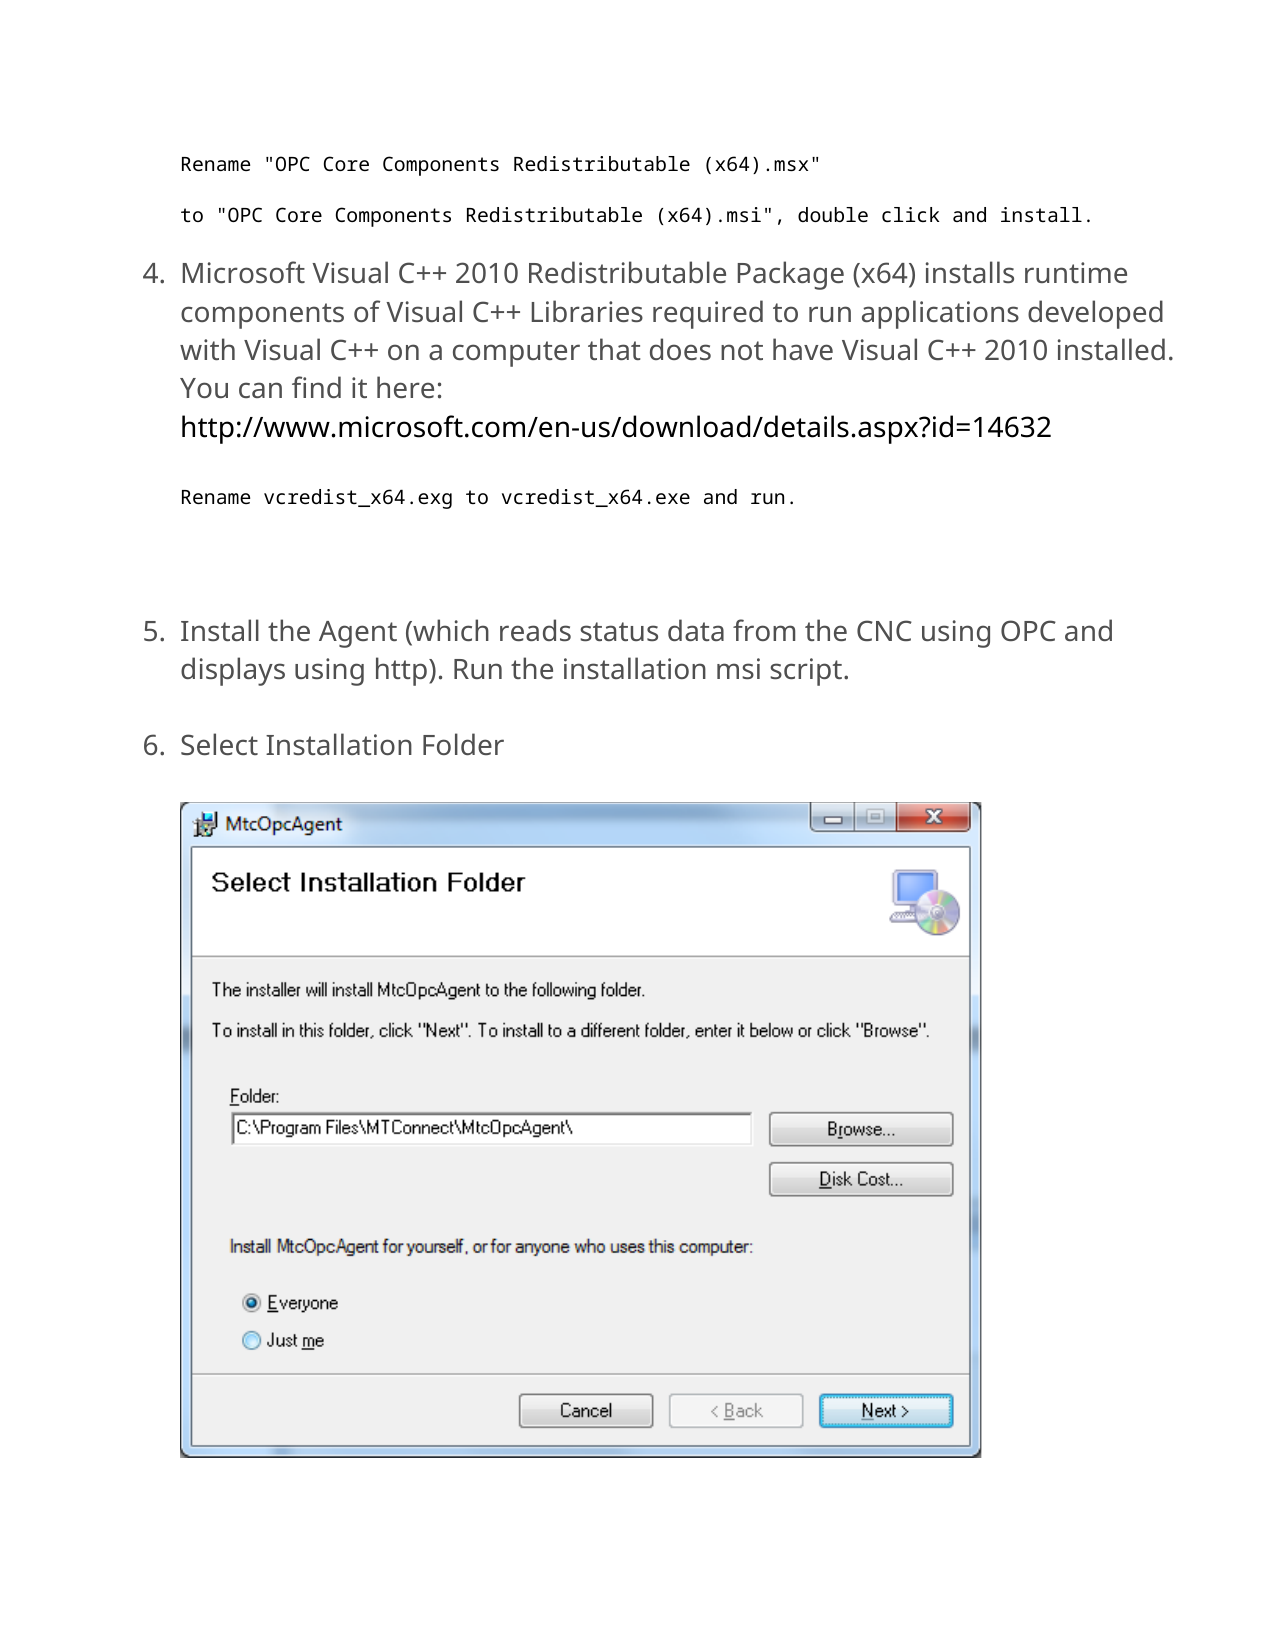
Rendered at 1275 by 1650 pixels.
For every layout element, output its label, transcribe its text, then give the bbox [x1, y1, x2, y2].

list Microsoft Visual C++ 2010 Redistributable Package (x64) installs runtime components of Visual C++ Libraries required to run applications developed with Visual C++ on a computer that does not have Visual C++ 2010 installed. You can find it here: http://www.microsoft.com/en-us/download/details.aspx?id=14632 [142, 253, 1200, 445]
text Rename vcredist_x64.exg to vcredist_x64.exe and run. [105, 483, 1200, 510]
list Install the Agent (which reads status data from the CNC using OPC and displays using http). Run the installation msi script. [142, 611, 1200, 688]
text Rename "OPC Core Components Redistributable (x64).msx" [105, 150, 1200, 177]
list Select Installation Folder [142, 726, 1200, 764]
text to "OPC Core Components Redistributable (x64).msi", double click and install. [105, 202, 1200, 229]
picture [180, 802, 982, 1458]
